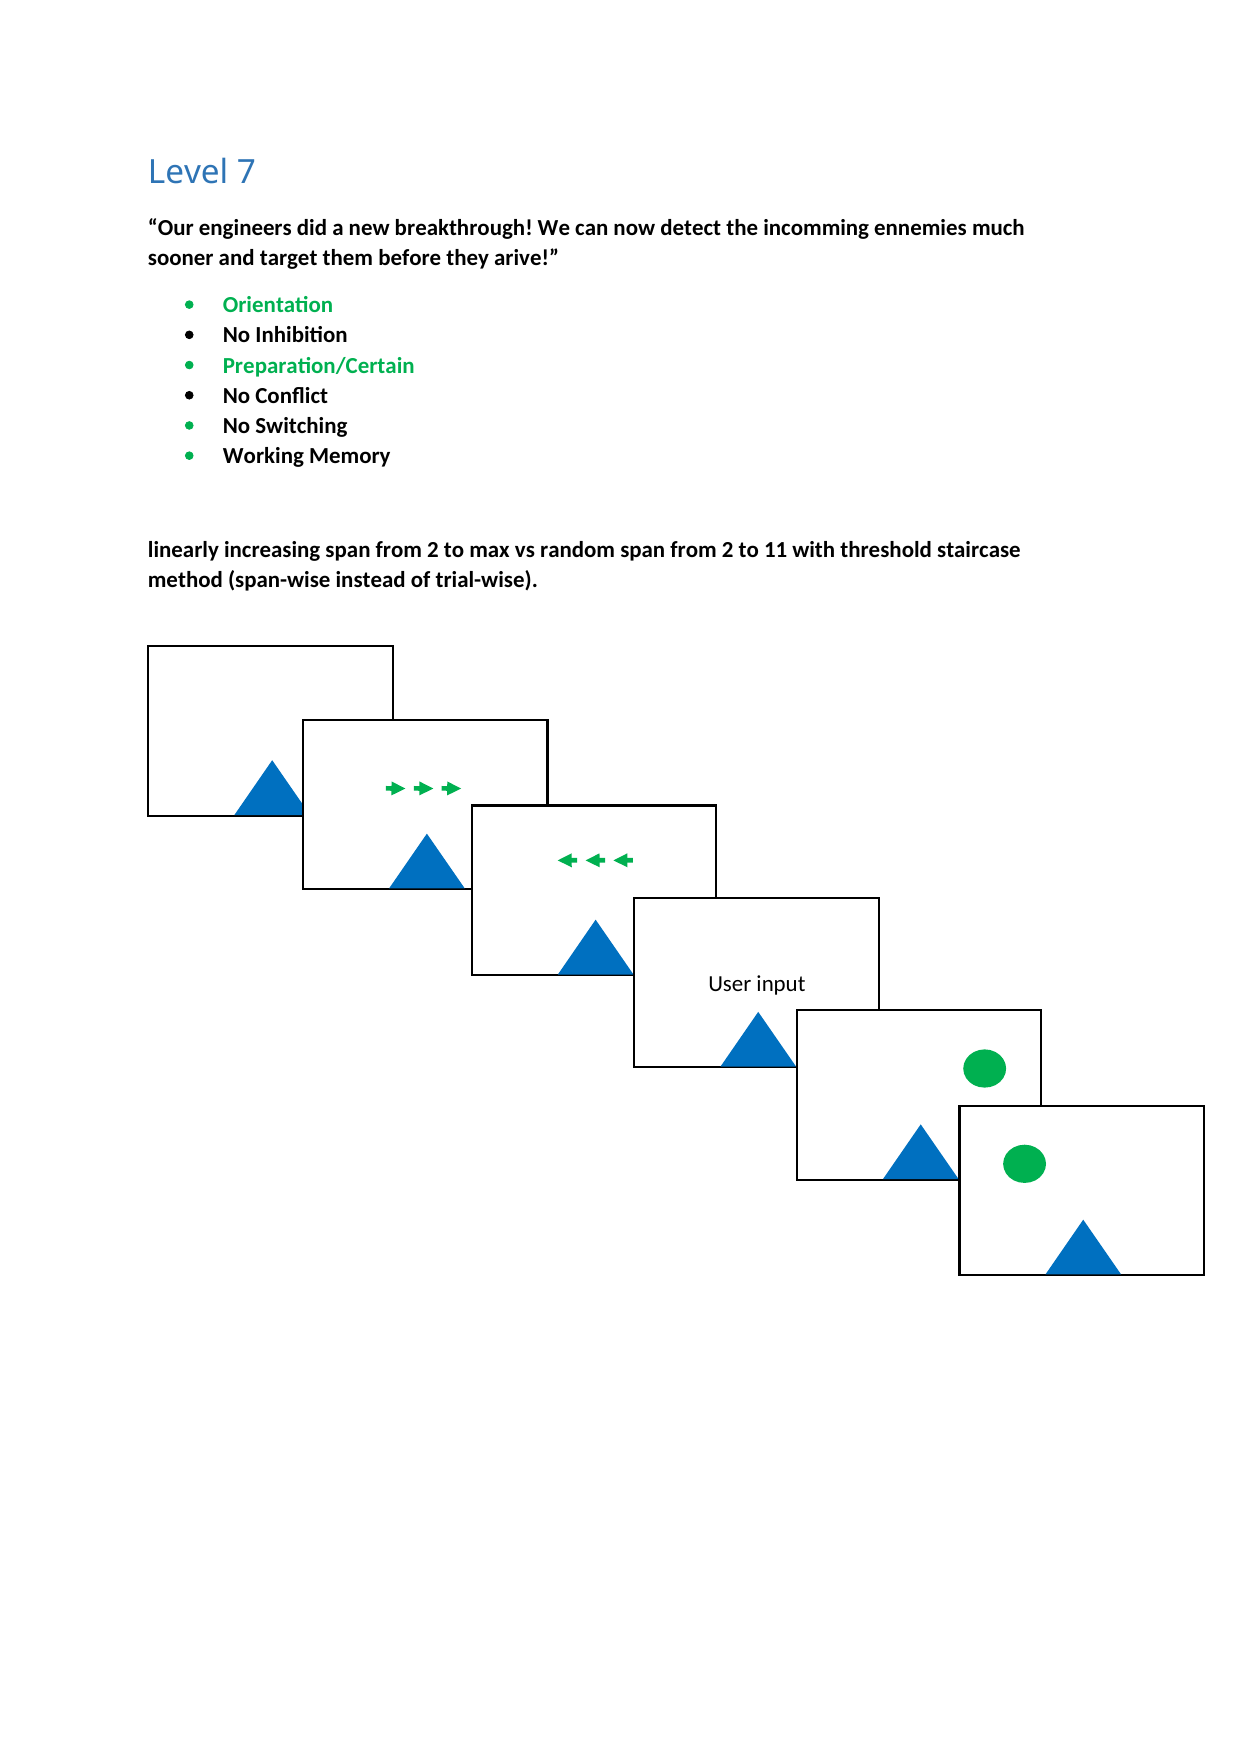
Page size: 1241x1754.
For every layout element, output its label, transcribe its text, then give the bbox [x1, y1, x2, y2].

list No Switching [185, 411, 1093, 439]
list Working Memory [185, 441, 1093, 469]
list No Inhibition [185, 321, 1093, 348]
text Level 7 [148, 148, 1093, 193]
list No Conflict [185, 381, 1093, 409]
text linearly increasing span from 2 to max vs random span from 2 to 11 with threshold staircase method (span-wise instead of trial-wise). [148, 535, 1093, 593]
list Orientation [185, 290, 1093, 318]
text “Our engineers did a new breakthrough! We can now detect the incomming ennemies much sooner and target them before they arive!” [148, 213, 1093, 271]
list Preparation/Certain [185, 351, 1093, 379]
